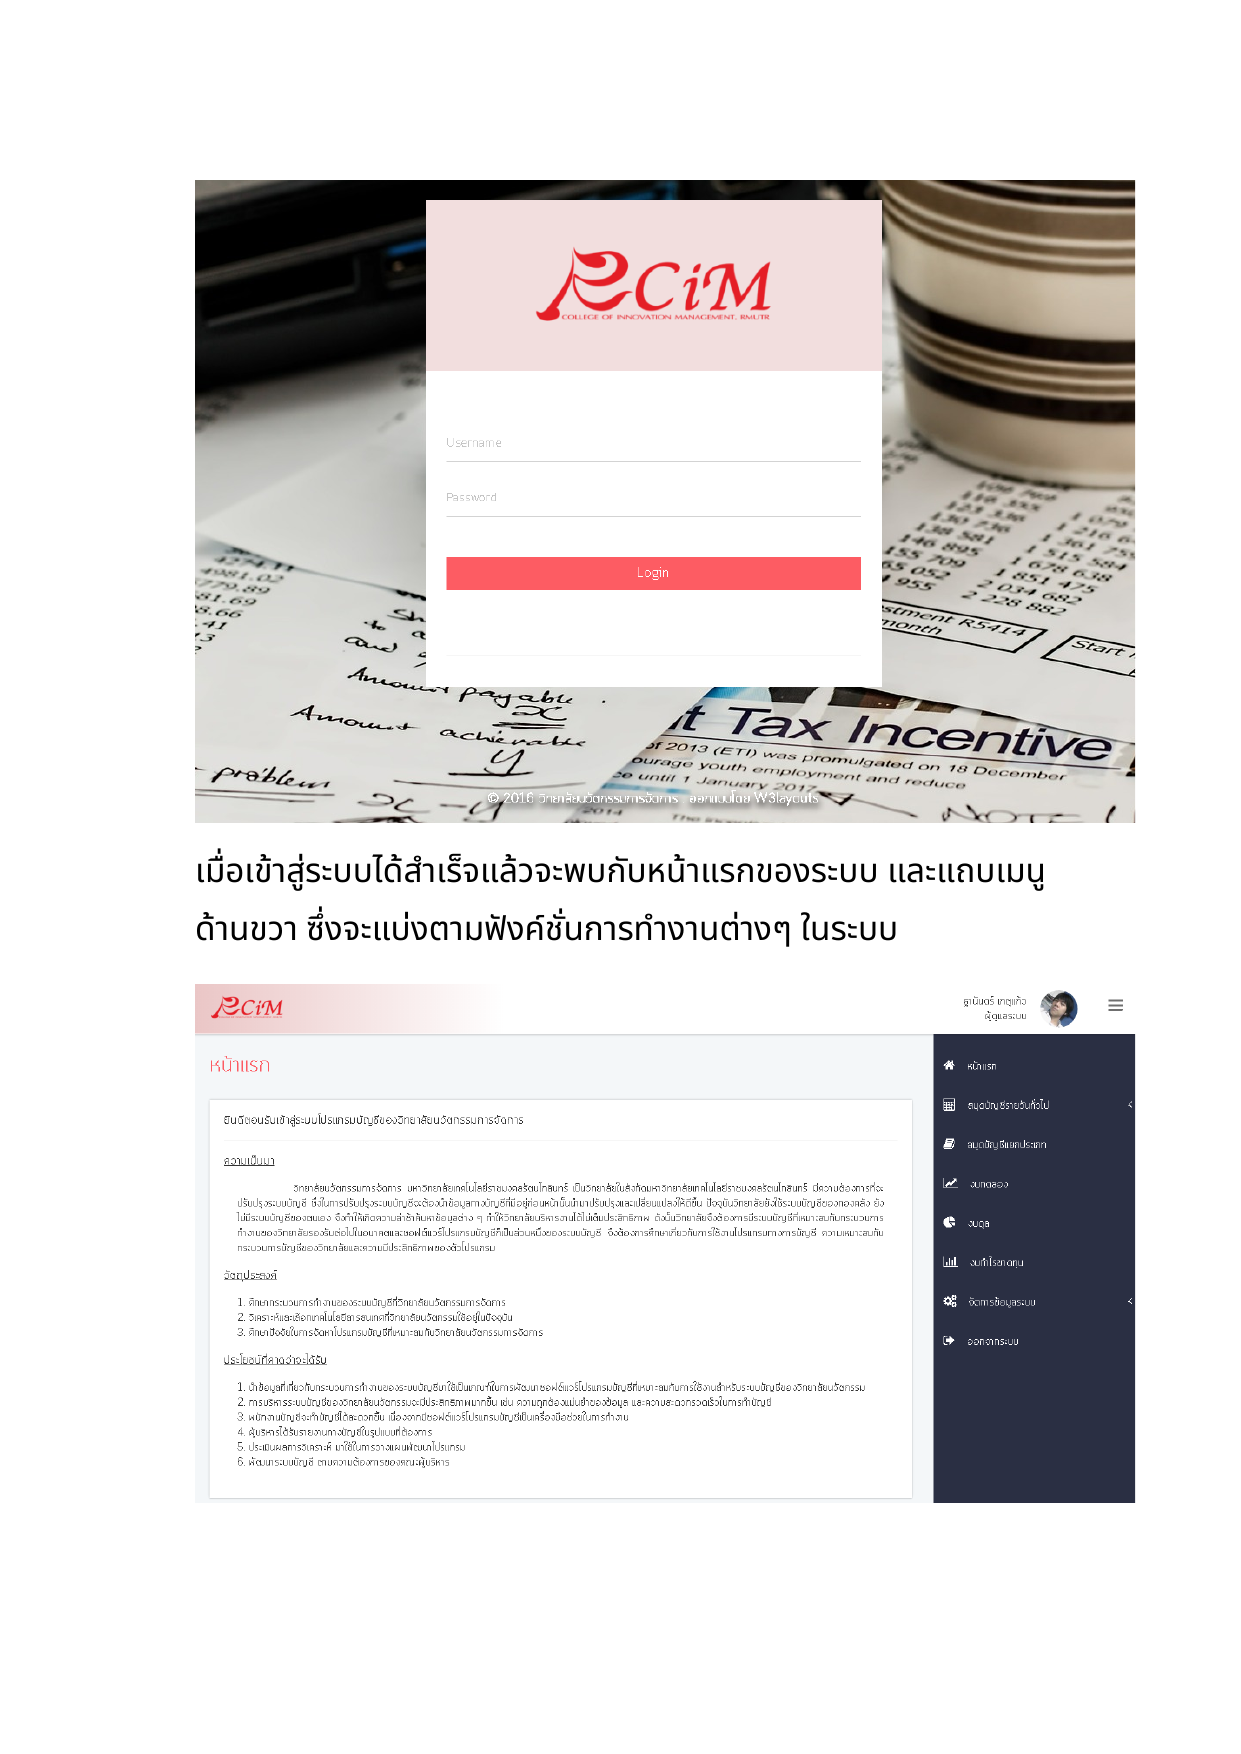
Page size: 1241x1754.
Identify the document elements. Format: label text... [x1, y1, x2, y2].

picture [195, 984, 1136, 1503]
picture [195, 180, 1136, 823]
text เมื่อเข้าสู่ระบบได้สำเร็จแล้วจะพบกับหน้าแรกของระบบ และแถบเมนูด้านขวา ซึ่งจะแบ่งตามฟังค์ชั่นการทำงานต่างๆ ในระบบ [195, 847, 1090, 956]
